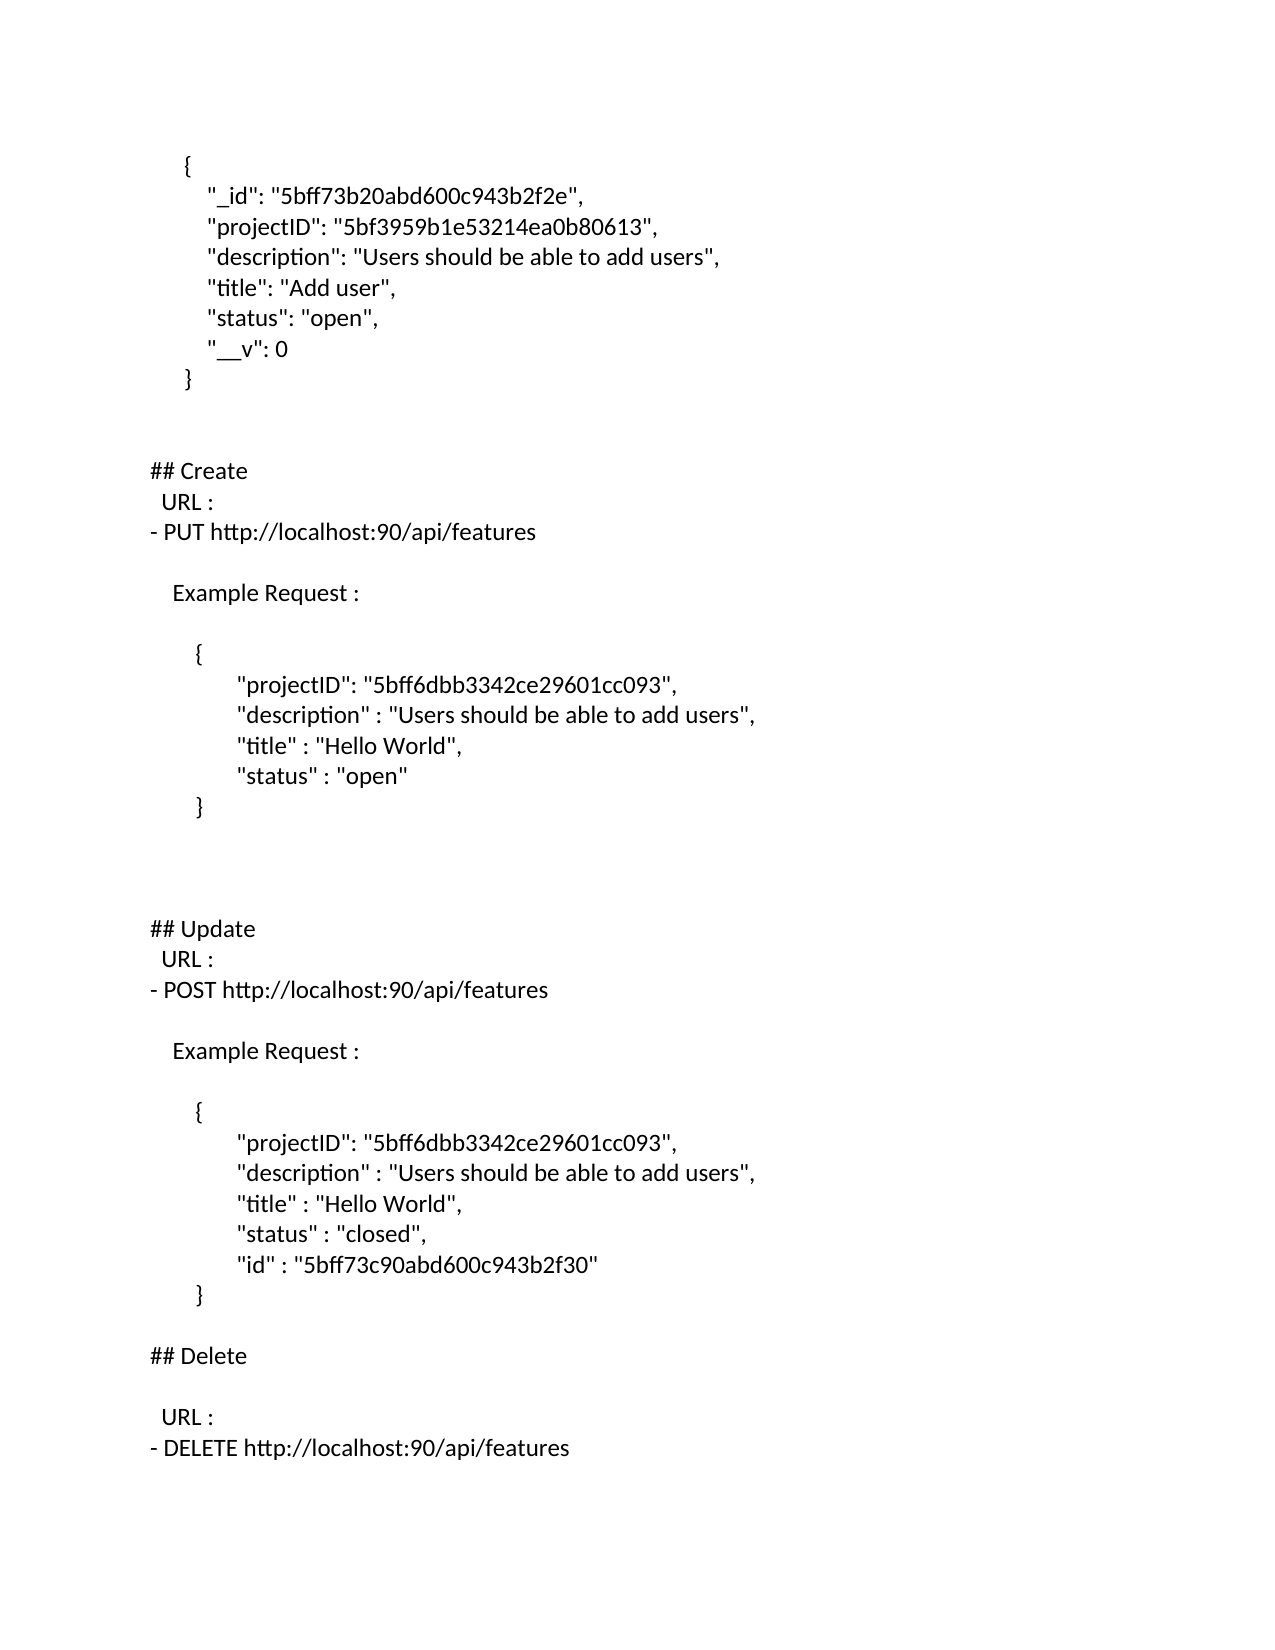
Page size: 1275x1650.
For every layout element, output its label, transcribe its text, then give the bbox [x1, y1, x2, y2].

text - POST http://localhost:90/api/features [150, 974, 1125, 1004]
text "status" : "open" [150, 760, 1125, 791]
text URL : [150, 943, 1125, 974]
text ## Create [150, 455, 1125, 486]
text "description" : "Users should be able to add users", [150, 699, 1125, 730]
text } [150, 1279, 1125, 1310]
text Example Request : [150, 577, 1125, 608]
text "title" : "Hello World", [150, 1188, 1125, 1218]
text ## Delete [150, 1340, 1125, 1371]
text { [150, 1096, 1125, 1127]
text "projectID": "5bf3959b1e53214ea0b80613", [150, 211, 1125, 242]
text URL : [150, 1401, 1125, 1432]
text "description" : "Users should be able to add users", [150, 1157, 1125, 1188]
text } [150, 364, 1125, 394]
text "projectID": "5bff6dbb3342ce29601cc093", [150, 669, 1125, 699]
text "description": "Users should be able to add users", [150, 242, 1125, 272]
text - DELETE http://localhost:90/api/features [150, 1432, 1125, 1462]
text URL : [150, 486, 1125, 516]
text "status": "open", [150, 303, 1125, 333]
text ## Update [150, 913, 1125, 943]
text Example Request : [150, 1035, 1125, 1066]
text "title" : "Hello World", [150, 730, 1125, 760]
text } [150, 791, 1125, 821]
text { [150, 638, 1125, 669]
text "projectID": "5bff6dbb3342ce29601cc093", [150, 1127, 1125, 1157]
text "_id": "5bff73b20abd600c943b2f2e", [150, 181, 1125, 211]
text "title": "Add user", [150, 272, 1125, 303]
text "status" : "closed", [150, 1218, 1125, 1249]
text "__v": 0 [150, 333, 1125, 364]
text { [150, 150, 1125, 181]
text "id" : "5bff73c90abd600c943b2f30" [150, 1249, 1125, 1279]
text - PUT http://localhost:90/api/features [150, 516, 1125, 547]
